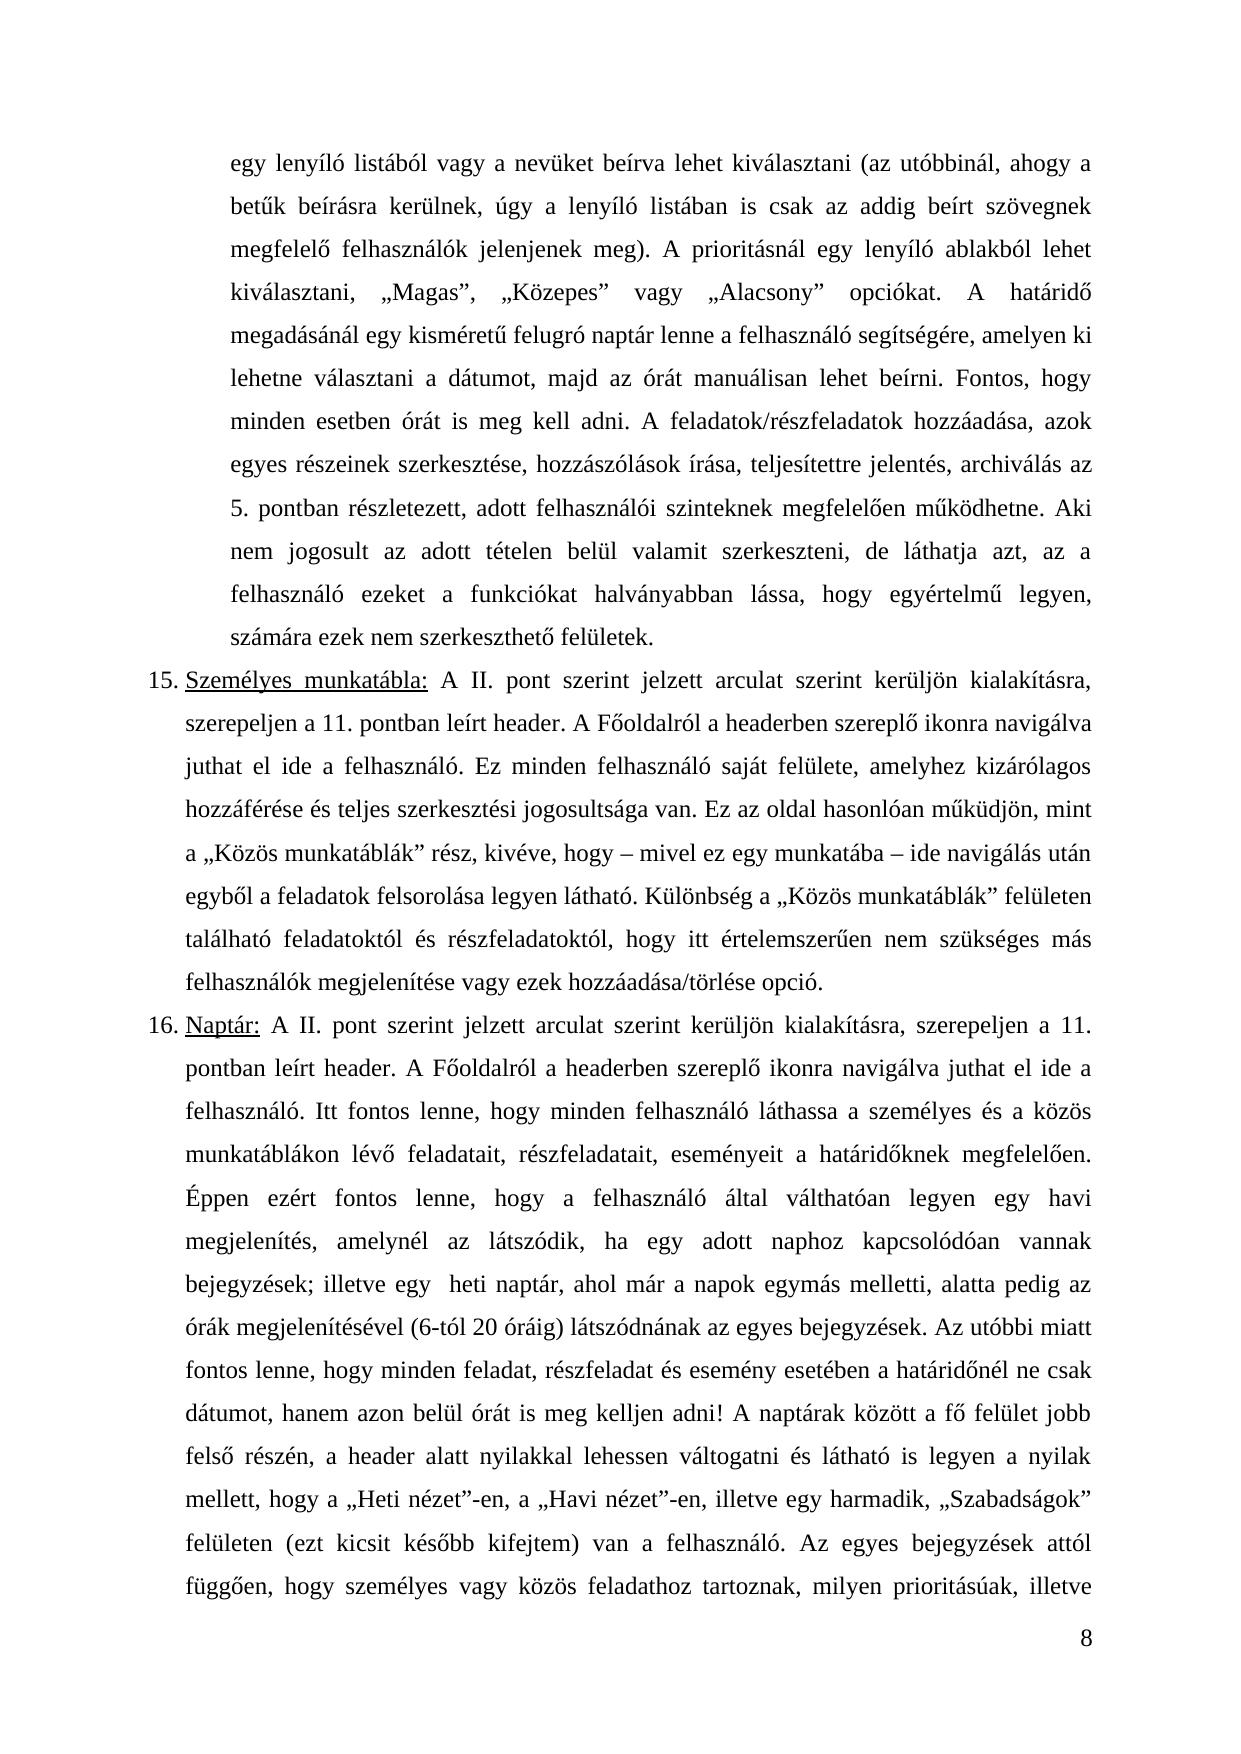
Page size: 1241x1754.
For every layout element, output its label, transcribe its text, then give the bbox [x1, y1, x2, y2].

list Személyes munkatábla: A II. pont szerint jelzett arculat szerint kerüljön kialakításra, szerepeljen a 11. pontban leírt header. A Főoldalról a headerben szereplő ikonra navigálva juthat el ide a felhasználó. Ez minden felhasználó saját felülete, amelyhez kizárólagos hozzáférése és teljes szerkesztési jogosultsága van. Ez az oldal hasonlóan műküdjön, mint a „Közös munkatáblák” rész, kivéve, hogy – mivel ez egy munkatába – ide navigálás után egyből a feladatok felsorolása legyen látható. Különbség a „Közös munkatáblák” felületen található feladatoktól és részfeladatoktól, hogy itt értelemszerűen nem szükséges más felhasználók megjelenítése vagy ezek hozzáadása/törlése opció. [148, 665, 1093, 996]
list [148, 1010, 1093, 1599]
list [185, 148, 1093, 651]
